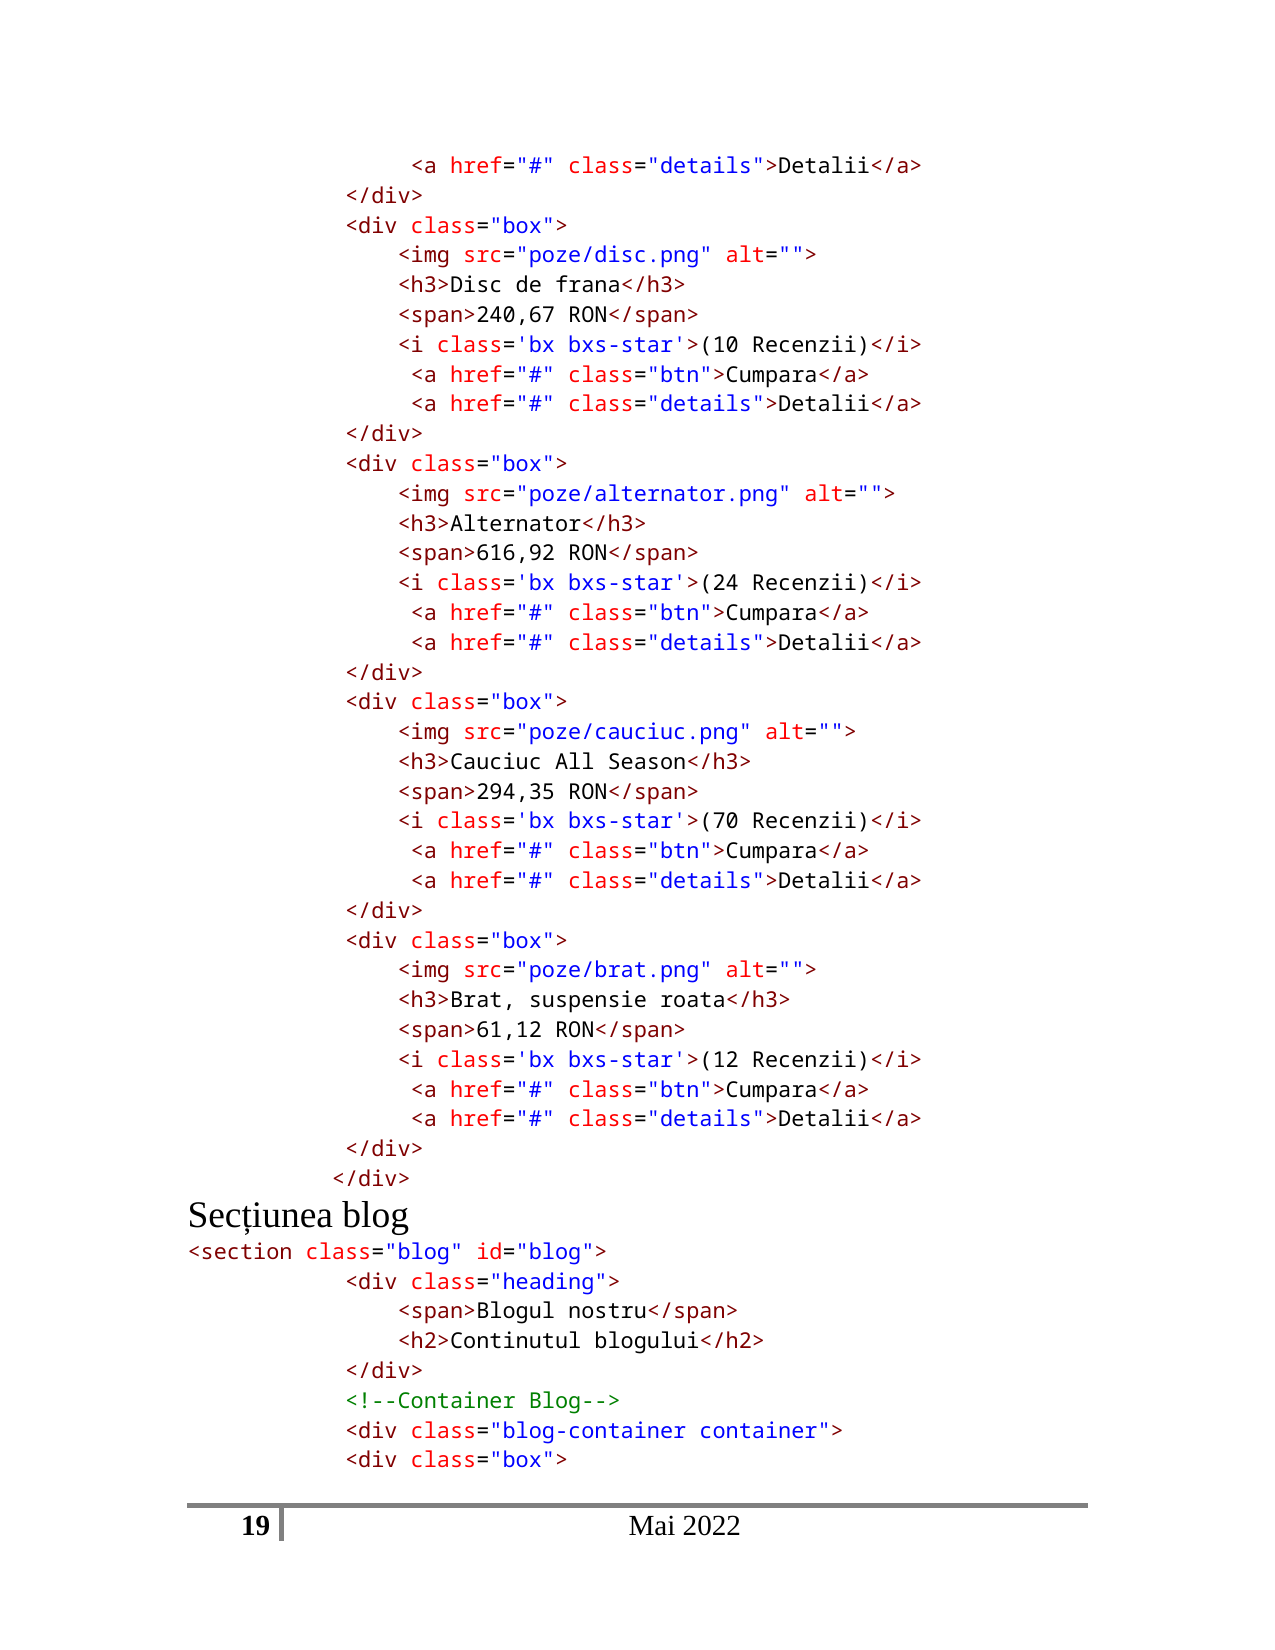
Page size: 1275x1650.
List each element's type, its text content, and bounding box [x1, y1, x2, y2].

text <i class='bx bxs-star'>(10 Recenzii)</i> [187, 329, 1088, 358]
text </div> [187, 180, 1088, 209]
text <div class="box"> [187, 209, 1088, 239]
text <a href="#" class="btn">Cumpara</a> [187, 358, 1088, 388]
text </div> [187, 895, 1088, 924]
text <img src="poze/disc.png" alt=""> [187, 239, 1088, 269]
text <div class="heading"> [187, 1266, 1088, 1295]
text <a href="#" class="details">Detalii</a> [187, 150, 1088, 180]
text </div> [187, 418, 1088, 448]
text <span>294,35 RON</span> [187, 776, 1088, 805]
text <img src="poze/cauciuc.png" alt=""> [187, 716, 1088, 746]
text <i class='bx bxs-star'>(12 Recenzii)</i> [187, 1044, 1088, 1073]
text <a href="#" class="btn">Cumpara</a> [187, 1073, 1088, 1103]
text </div> [187, 656, 1088, 686]
text <div class="box"> [187, 686, 1088, 716]
text <img src="poze/alternator.png" alt=""> [187, 478, 1088, 507]
text <div class="box"> [187, 924, 1088, 954]
text <a href="#" class="details">Detalii</a> [187, 627, 1088, 656]
text <div class="box"> [187, 1444, 1088, 1474]
text <span>Blogul nostru</span> [187, 1295, 1088, 1325]
text <div class="box"> [187, 448, 1088, 478]
text <section class="blog" id="blog"> [187, 1236, 1088, 1266]
text </div> [187, 1133, 1088, 1163]
text <a href="#" class="details">Detalii</a> [187, 1103, 1088, 1133]
text <a href="#" class="details">Detalii</a> [187, 388, 1088, 418]
text <i class='bx bxs-star'>(24 Recenzii)</i> [187, 567, 1088, 597]
text <i class='bx bxs-star'>(70 Recenzii)</i> [187, 805, 1088, 835]
text <span>616,92 RON</span> [187, 537, 1088, 567]
text <h3>Alternator</h3> [187, 507, 1088, 537]
text <a href="#" class="btn">Cumpara</a> [187, 835, 1088, 865]
text Secțiunea blog [187, 1193, 1088, 1236]
text <span>61,12 RON</span> [187, 1014, 1088, 1044]
text <img src="poze/brat.png" alt=""> [187, 954, 1088, 984]
text <!--Container Blog--> [187, 1385, 1088, 1414]
text <h2>Continutul blogului</h2> [187, 1325, 1088, 1355]
text <span>240,67 RON</span> [187, 299, 1088, 329]
text <h3>Cauciuc All Season</h3> [187, 746, 1088, 776]
text <a href="#" class="btn">Cumpara</a> [187, 597, 1088, 627]
text <h3>Disc de frana</h3> [187, 269, 1088, 299]
text <div class="blog-container container"> [187, 1414, 1088, 1444]
text </div> [187, 1355, 1088, 1385]
text <h3>Brat, suspensie roata</h3> [187, 984, 1088, 1014]
text </div> [187, 1163, 1088, 1193]
text <a href="#" class="details">Detalii</a> [187, 865, 1088, 895]
